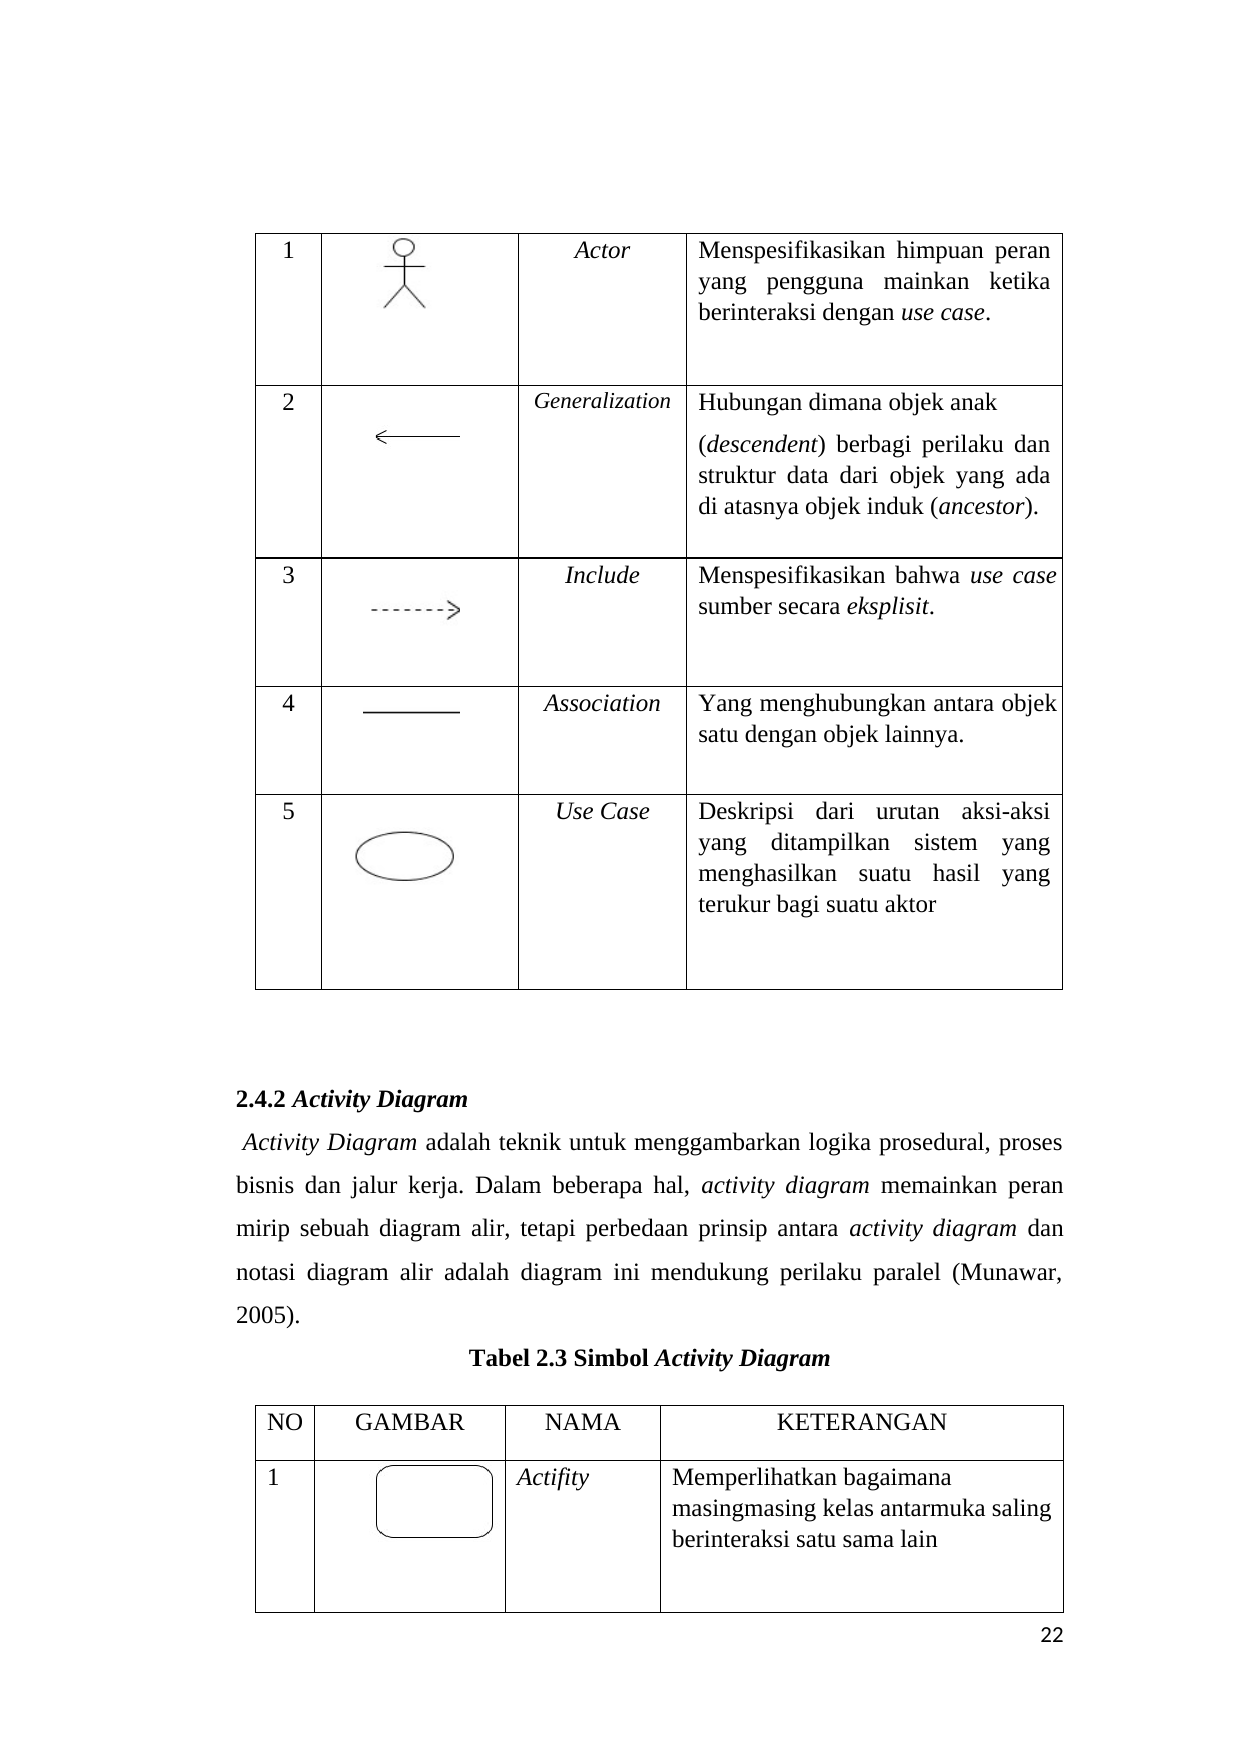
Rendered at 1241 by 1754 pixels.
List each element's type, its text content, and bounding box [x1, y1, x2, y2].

subtitle Tabel 2.3 Simbol Activity Diagram [281, 1343, 1019, 1372]
table_cell [322, 234, 518, 385]
table_cell [322, 559, 518, 686]
picture [370, 590, 460, 635]
table_cell 4 [256, 687, 321, 794]
table_cell Deskripsi dari urutan aksi-aksi yang ditampilkan sistem yang menghasilkan suatu hasil yang terukur bagi suatu aktor [687, 795, 1062, 989]
table_header GAMBAR [315, 1406, 505, 1460]
table_cell Actor [519, 234, 686, 385]
table_header NAMA [506, 1406, 660, 1460]
table_header KETERANGAN [661, 1406, 1063, 1460]
table_cell [315, 1461, 505, 1612]
table_cell Menspesifikasikan bahwa use case sumber secara eksplisit. [687, 559, 1062, 686]
text Activity Diagram adalah teknik untuk menggambarkan logika prosedural, proses bisnis dan jalur kerja. Dalam beberapa hal, activity diagram memainkan peran mirip sebuah diagram alir, tetapi perbedaan prinsip antara activity diagram dan notasi diagram alir adalah diagram ini mendukung perilaku paralel (Munawar, 2005). [235, 1127, 1063, 1328]
picture [369, 1462, 501, 1542]
picture [346, 827, 460, 887]
picture [366, 235, 442, 321]
table_cell Memperlihatkan bagaimana masingmasing kelas antarmuka saling berinteraksi satu sama lain [661, 1461, 1063, 1612]
table_cell Include [519, 559, 686, 686]
table_cell Hubungan dimana objek anak (descendent) berbagi perilaku dan struktur data dari objek yang ada di atasnya objek induk (ancestor). [687, 386, 1062, 557]
table_cell [322, 386, 518, 557]
table_cell Use Case [519, 795, 686, 989]
picture [375, 417, 460, 462]
table_cell 1 [256, 1461, 314, 1612]
table_cell Association [519, 687, 686, 794]
table_cell Menspesifikasikan himpuan peran yang pengguna mainkan ketika berinteraksi dengan use case. [687, 234, 1062, 385]
table_cell [322, 687, 518, 794]
table_cell [322, 795, 518, 989]
subtitle 2.4.2 Activity Diagram [236, 1084, 1063, 1113]
table_header NO [256, 1406, 314, 1460]
table_cell 1 [256, 234, 321, 385]
table_cell Actifity [506, 1461, 660, 1612]
picture [363, 692, 460, 735]
table_cell 3 [256, 559, 321, 686]
table_cell 2 [256, 386, 321, 557]
table_cell 5 [256, 795, 321, 989]
table_cell Yang menghubungkan antara objek satu dengan objek lainnya. [687, 687, 1062, 794]
table_cell Generalization [519, 386, 686, 557]
